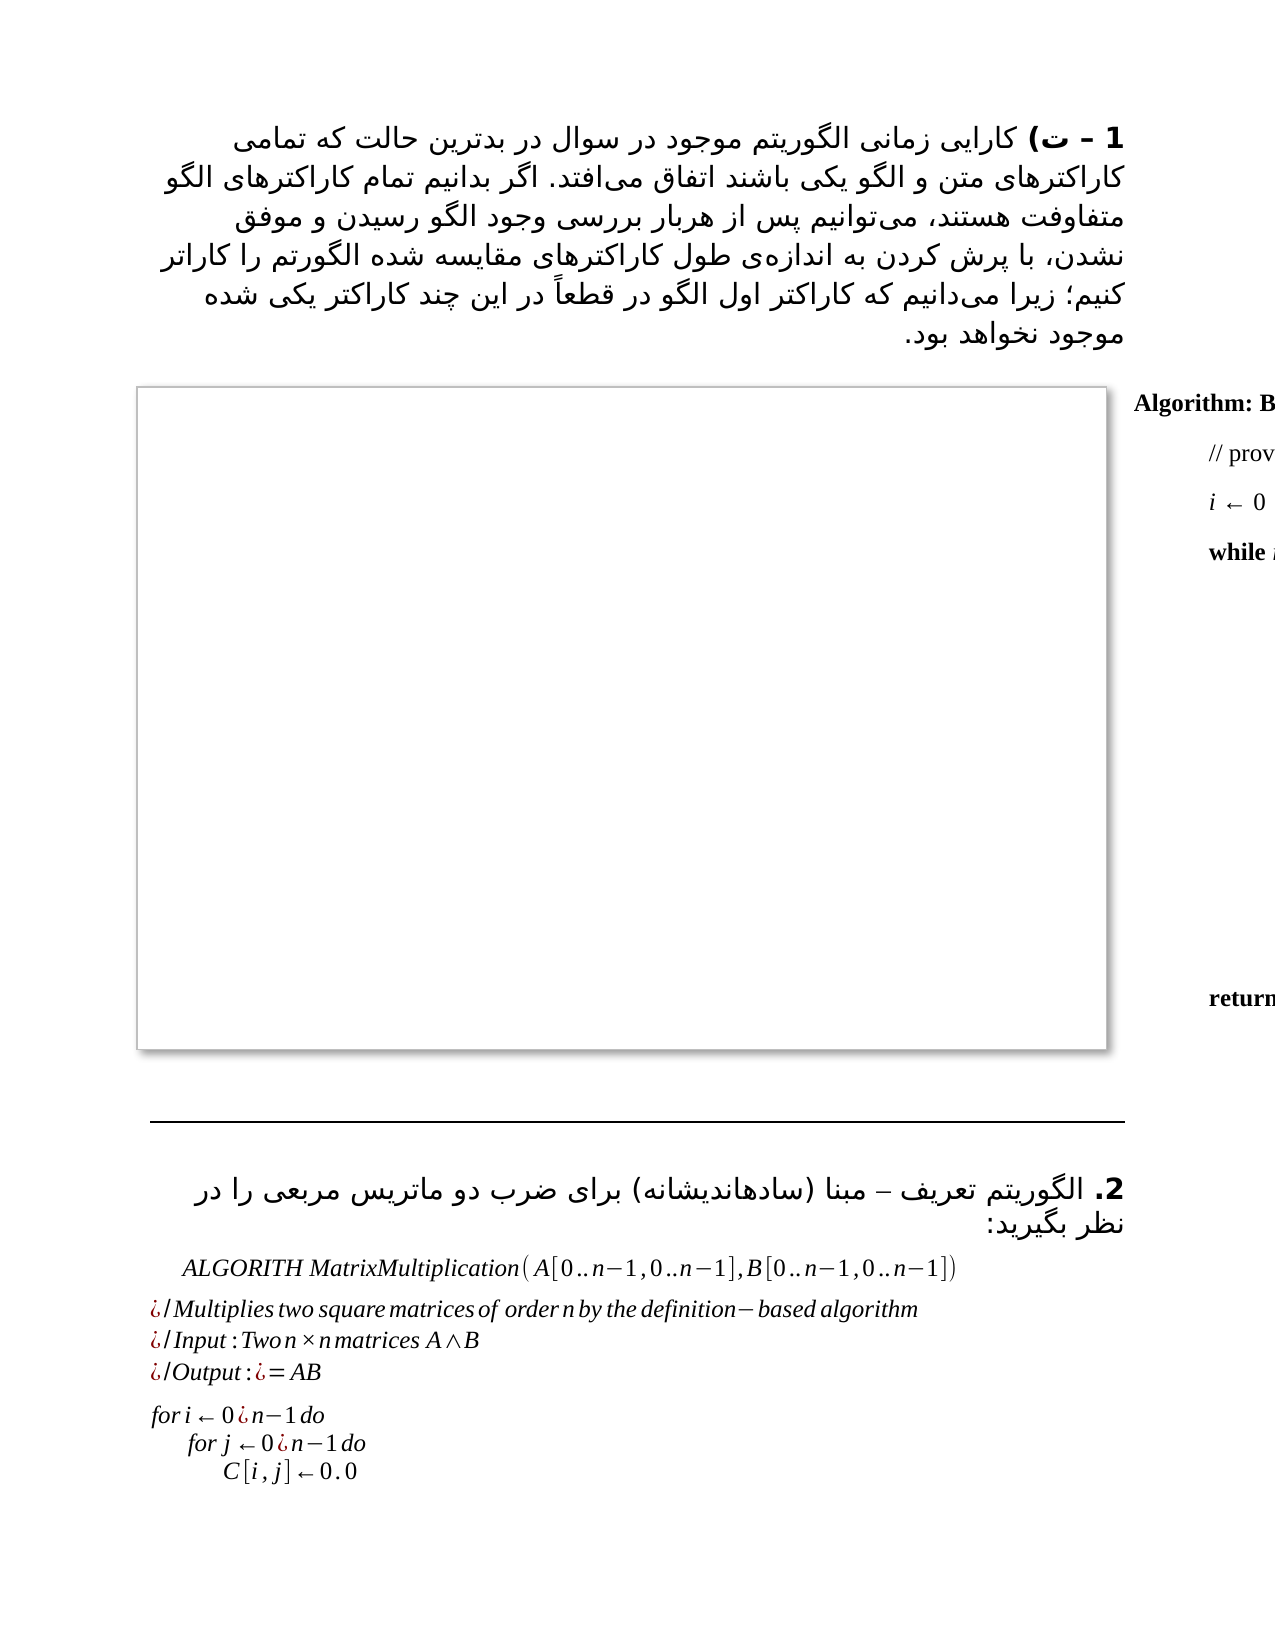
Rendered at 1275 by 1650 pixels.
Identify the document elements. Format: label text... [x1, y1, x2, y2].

text 2. الگوریتم تعریف – مبنا (سادهاندیشانه) برای ضرب دو ماتریس مربعی را در نظر بگیرید: [150, 1172, 1125, 1241]
text 1 – ت) کارایی زمانی الگوریتم موجود در سوال در بدترین حالت که تمامی کاراکترهای متن و الگو یکی باشند اتفاق می‌افتد. اگر بدانیم تمام کاراکترهای الگو متفاوفت هستند، می‌توانیم پس از هربار بررسی وجود الگو رسیدن و موفق نشدن، با پرش کردن به اندازه‌ی طول کاراکترهای مقایسه شده الگورتم را کاراتر کنیم؛ زیرا می‌دانیم که کاراکتر اول الگو در قطعاً در این چند کاراکتر یکی شده موجود نخواهد بود. [150, 122, 1125, 351]
